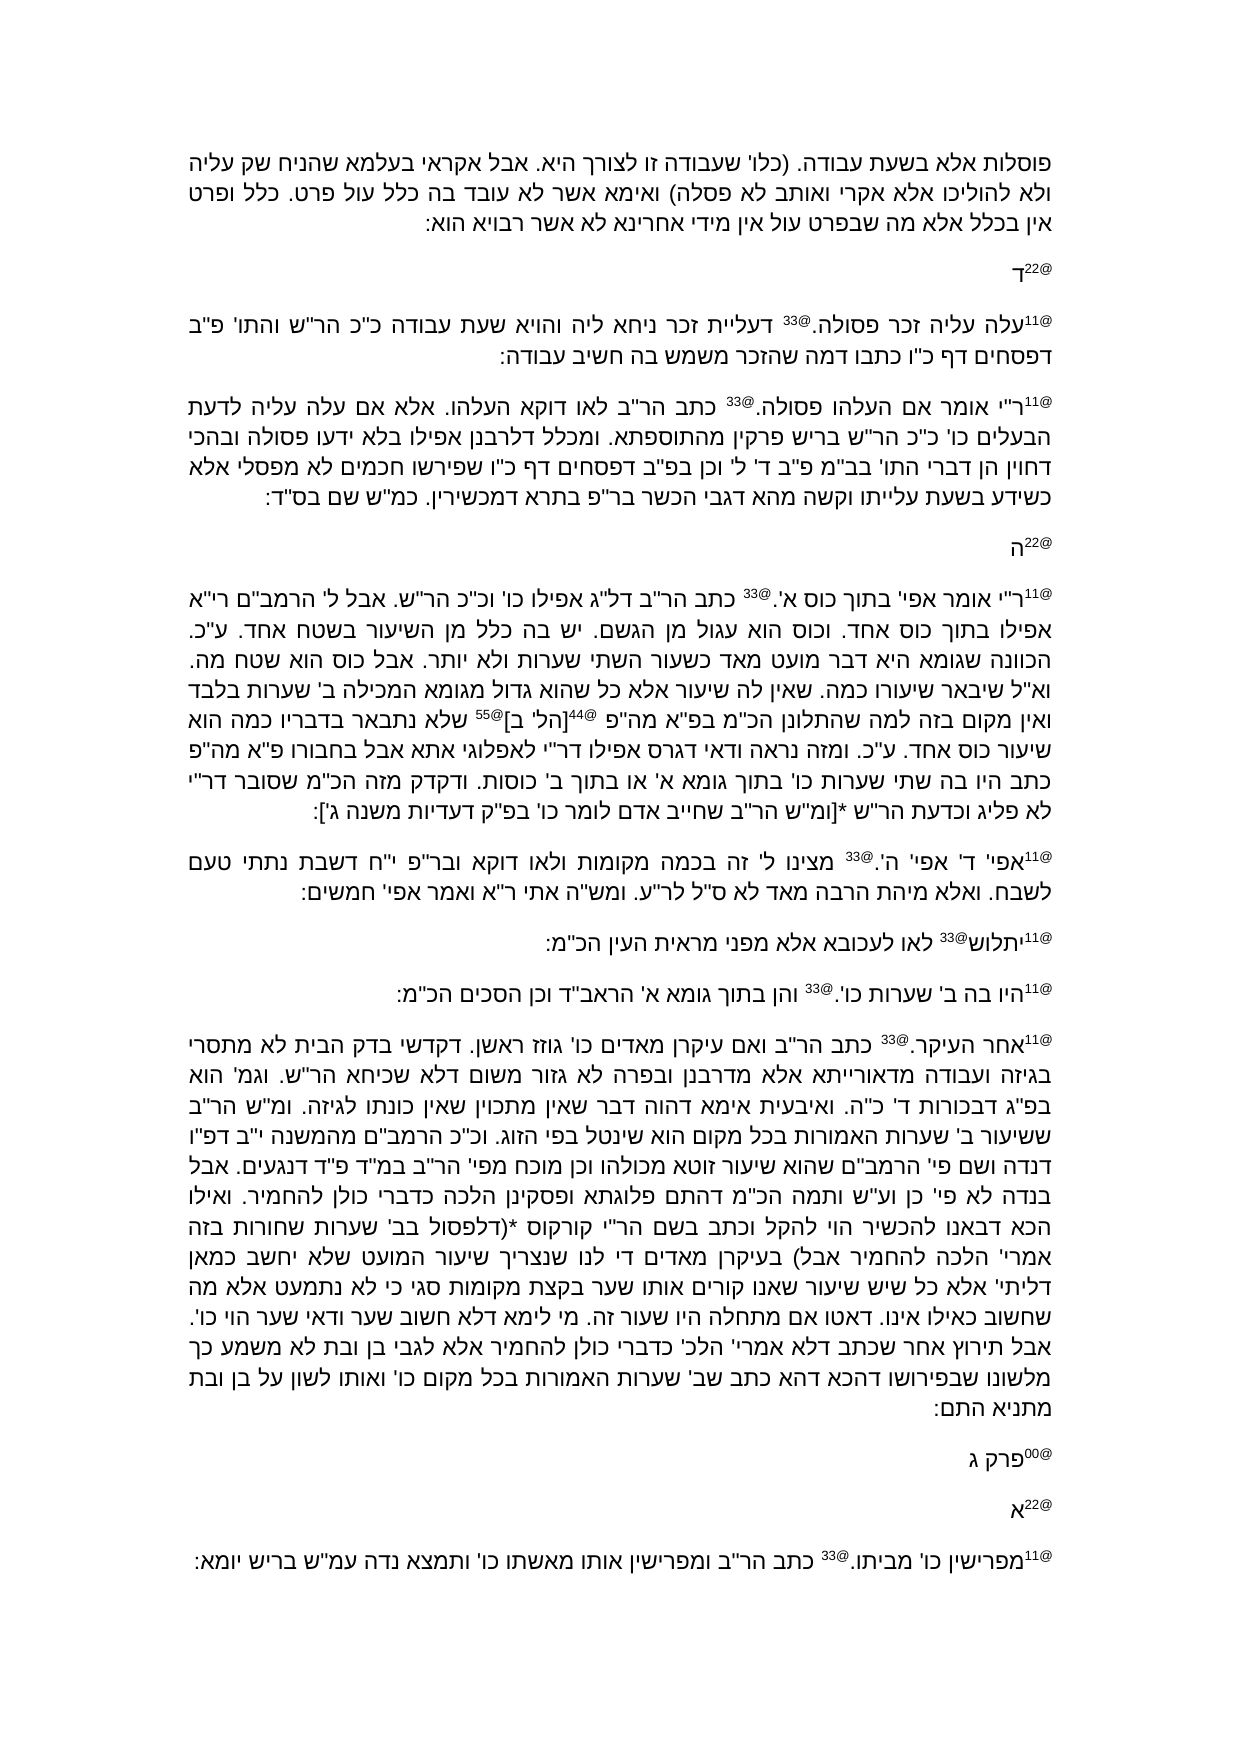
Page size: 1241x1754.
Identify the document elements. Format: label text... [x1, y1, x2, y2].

text @11אחר העיקר.@33 כתב הר"ב ואם עיקרן מאדים כו' גוזז ראשן. דקדשי בדק הבית לא מתסרי בגיזה ועבודה מדאורייתא אלא מדרבנן ובפרה לא גזור משום דלא שכיחא הר"ש. וגמ' הוא בפ"ג דבכורות ד' כ"ה. ואיבעית אימא דהוה דבר שאין מתכוין שאין כונתו לגיזה. ומ"ש הר"ב ששיעור ב' שערות האמורות בכל מקום הוא שינטל בפי הזוג. וכ"כ הרמב"ם מהמשנה י"ב דפ"ו דנדה ושם פי' הרמב"ם שהוא שיעור זוטא מכולהו וכן מוכח מפי' הר"ב במ"ד פ"ד דנגעים. אבל בנדה לא פי' כן וע"ש ותמה הכ"מ דהתם פלוגתא ופסקינן הלכה כדברי כולן להחמיר. ואילו הכא דבאנו להכשיר הוי להקל וכתב בשם הר"י קורקוס *(דלפסול בב' שערות שחורות בזה אמרי' הלכה להחמיר אבל) בעיקרן מאדים די לנו שנצריך שיעור המועט שלא יחשב כמאן דליתי' אלא כל שיש שיעור שאנו קורים אותו שער בקצת מקומות סגי כי לא נתמעט אלא מה שחשוב כאילו אינו. דאטו אם מתחלה היו שעור זה. מי לימא דלא חשוב שער ודאי שער הוי כו'. אבל תירוץ אחר שכתב דלא אמרי' הלכ' כדברי כולן להחמיר אלא לגבי בן ובת לא משמע כך מלשונו שבפירושו דהכא דהא כתב שב' שערות האמורות בכל מקום כו' ואותו לשון על בן ובת מתניא התם: [187, 1032, 1053, 1421]
text @11עלה עליה זכר פסולה.@33 דעליית זכר ניחא ליה והויא שעת עבודה כ"כ הר"ש והתו' פ"ב דפסחים דף כ"ו כתבו דמה שהזכר משמש בה חשיב עבודה: [187, 312, 1053, 369]
text @22ה [187, 535, 1053, 562]
text @11ר"י אומר אפי' בתוך כוס א'.@33 כתב הר"ב דל"ג אפילו כו' וכ"כ הר"ש. אבל ל' הרמב"ם רי"א אפילו בתוך כוס אחד. וכוס הוא עגול מן הגשם. יש בה כלל מן השיעור בשטח אחד. ע"כ. הכוונה שגומא היא דבר מועט מאד כשעור השתי שערות ולא יותר. אבל כוס הוא שטח מה. וא"ל שיבאר שיעורו כמה. שאין לה שיעור אלא כל שהוא גדול מגומא המכילה ב' שערות בלבד ואין מקום בזה למה שהתלונן הכ"מ בפ"א מה"פ @44[הל' ב]@55 שלא נתבאר בדבריו כמה הוא שיעור כוס אחד. ע"כ. ומזה נראה ודאי דגרס אפילו דר"י לאפלוגי אתא אבל בחבורו פ"א מה"פ כתב היו בה שתי שערות כו' בתוך גומא א' או בתוך ב' כוסות. ודקדק מזה הכ"מ שסובר דר"י לא פליג וכדעת הר"ש *[ומ"ש הר"ב שחייב אדם לומר כו' בפ"ק דעדיות משנה ג']: [187, 586, 1053, 824]
text @00פרק ג [187, 1446, 1053, 1472]
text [187, 150, 1053, 237]
text @11יתלוש@33 לאו לעכובא אלא מפני מראית העין הכ"מ: [187, 930, 1053, 957]
text @11ר"י אומר אם העלהו פסולה.@33 כתב הר"ב לאו דוקא העלהו. אלא אם עלה עליה לדעת הבעלים כו' כ"כ הר"ש בריש פרקין מהתוספתא. ומכלל דלרבנן אפילו בלא ידעו פסולה ובהכי דחוין הן דברי התו' בב"מ פ"ב ד' ל' וכן בפ"ב דפסחים דף כ"ו שפירשו חכמים לא מפסלי אלא כשידע בשעת עלייתו וקשה מהא דגבי הכשר בר"פ בתרא דמכשירין. כמ"ש שם בס"ד: [187, 394, 1053, 511]
text @22א [187, 1497, 1053, 1523]
text @11מפרישין כו' מביתו.@33 כתב הר"ב ומפרישין אותו מאשתו כו' ותמצא נדה עמ"ש בריש יומא: [187, 1548, 1053, 1574]
text @11אפי' ד' אפי' ה'.@33 מצינו ל' זה בכמה מקומות ולאו דוקא ובר"פ י"ח דשבת נתתי טעם לשבח. ואלא מיהת הרבה מאד לא ס"ל לר"ע. ומש"ה אתי ר"א ואמר אפי' חמשים: [187, 849, 1053, 906]
text @22ד [187, 261, 1053, 288]
text @11היו בה ב' שערות כו'.@33 והן בתוך גומא א' הראב"ד וכן הסכים הכ"מ: [187, 981, 1053, 1008]
